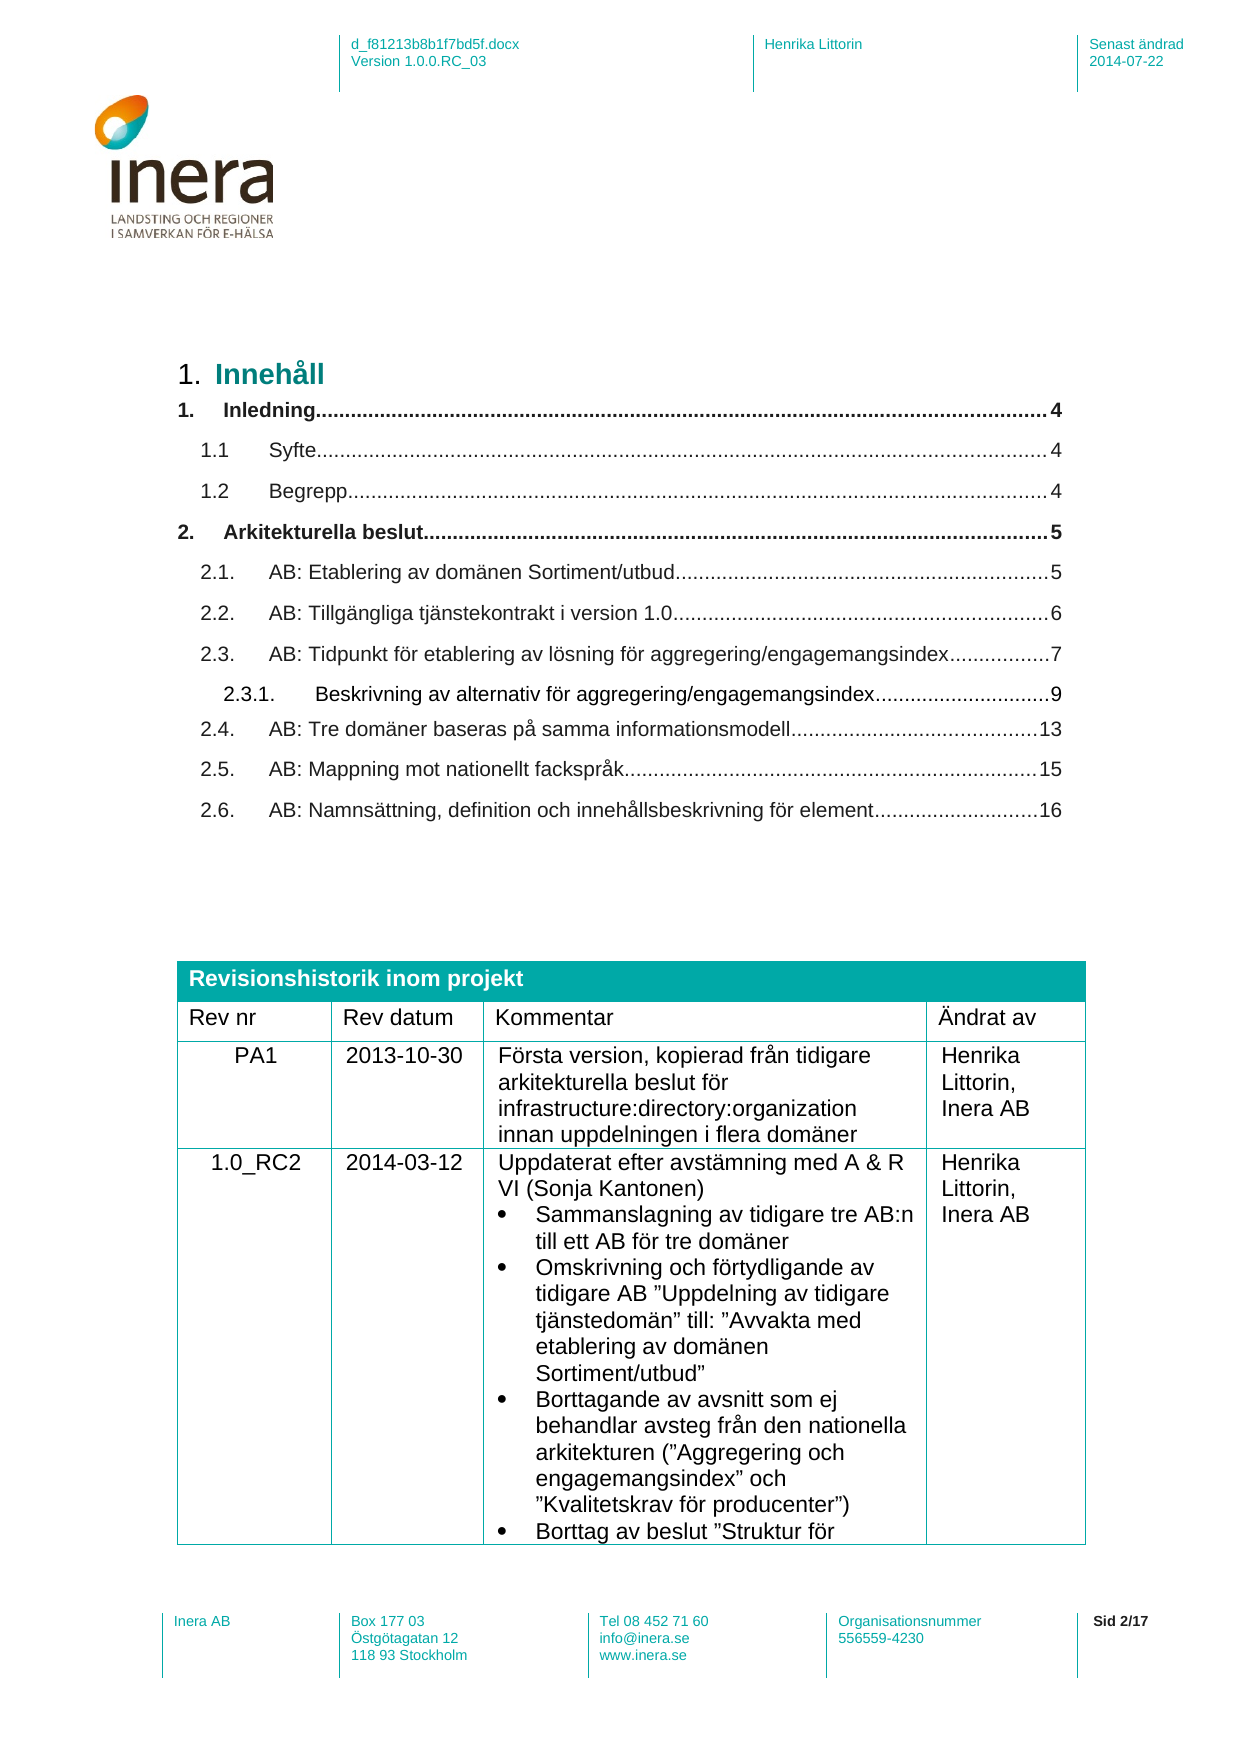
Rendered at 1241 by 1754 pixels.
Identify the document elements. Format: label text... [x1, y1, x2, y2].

table_cell Ändrat av [927, 1002, 1085, 1041]
table_cell Henrika Littorin, Inera AB [927, 1042, 1085, 1148]
table_cell 2014-03-12 [332, 1149, 483, 1544]
table_cell Rev nr [178, 1002, 331, 1041]
table_cell Rev datum [332, 1002, 483, 1041]
table_cell Kommentar [484, 1002, 926, 1041]
table_cell PA1 [178, 1042, 331, 1148]
table_cell Henrika Littorin, Inera AB [927, 1149, 1085, 1544]
table_header Revisionshistorik inom projekt [178, 963, 1085, 1001]
picture [94, 95, 273, 238]
table_cell Första version, kopierad från tidigare arkitekturella beslut för infrastructure:directory:organization innan uppdelningen i flera domäner [484, 1042, 926, 1148]
table_cell 1.0_RC2 [178, 1149, 331, 1544]
table_cell 2013-10-30 [332, 1042, 483, 1148]
